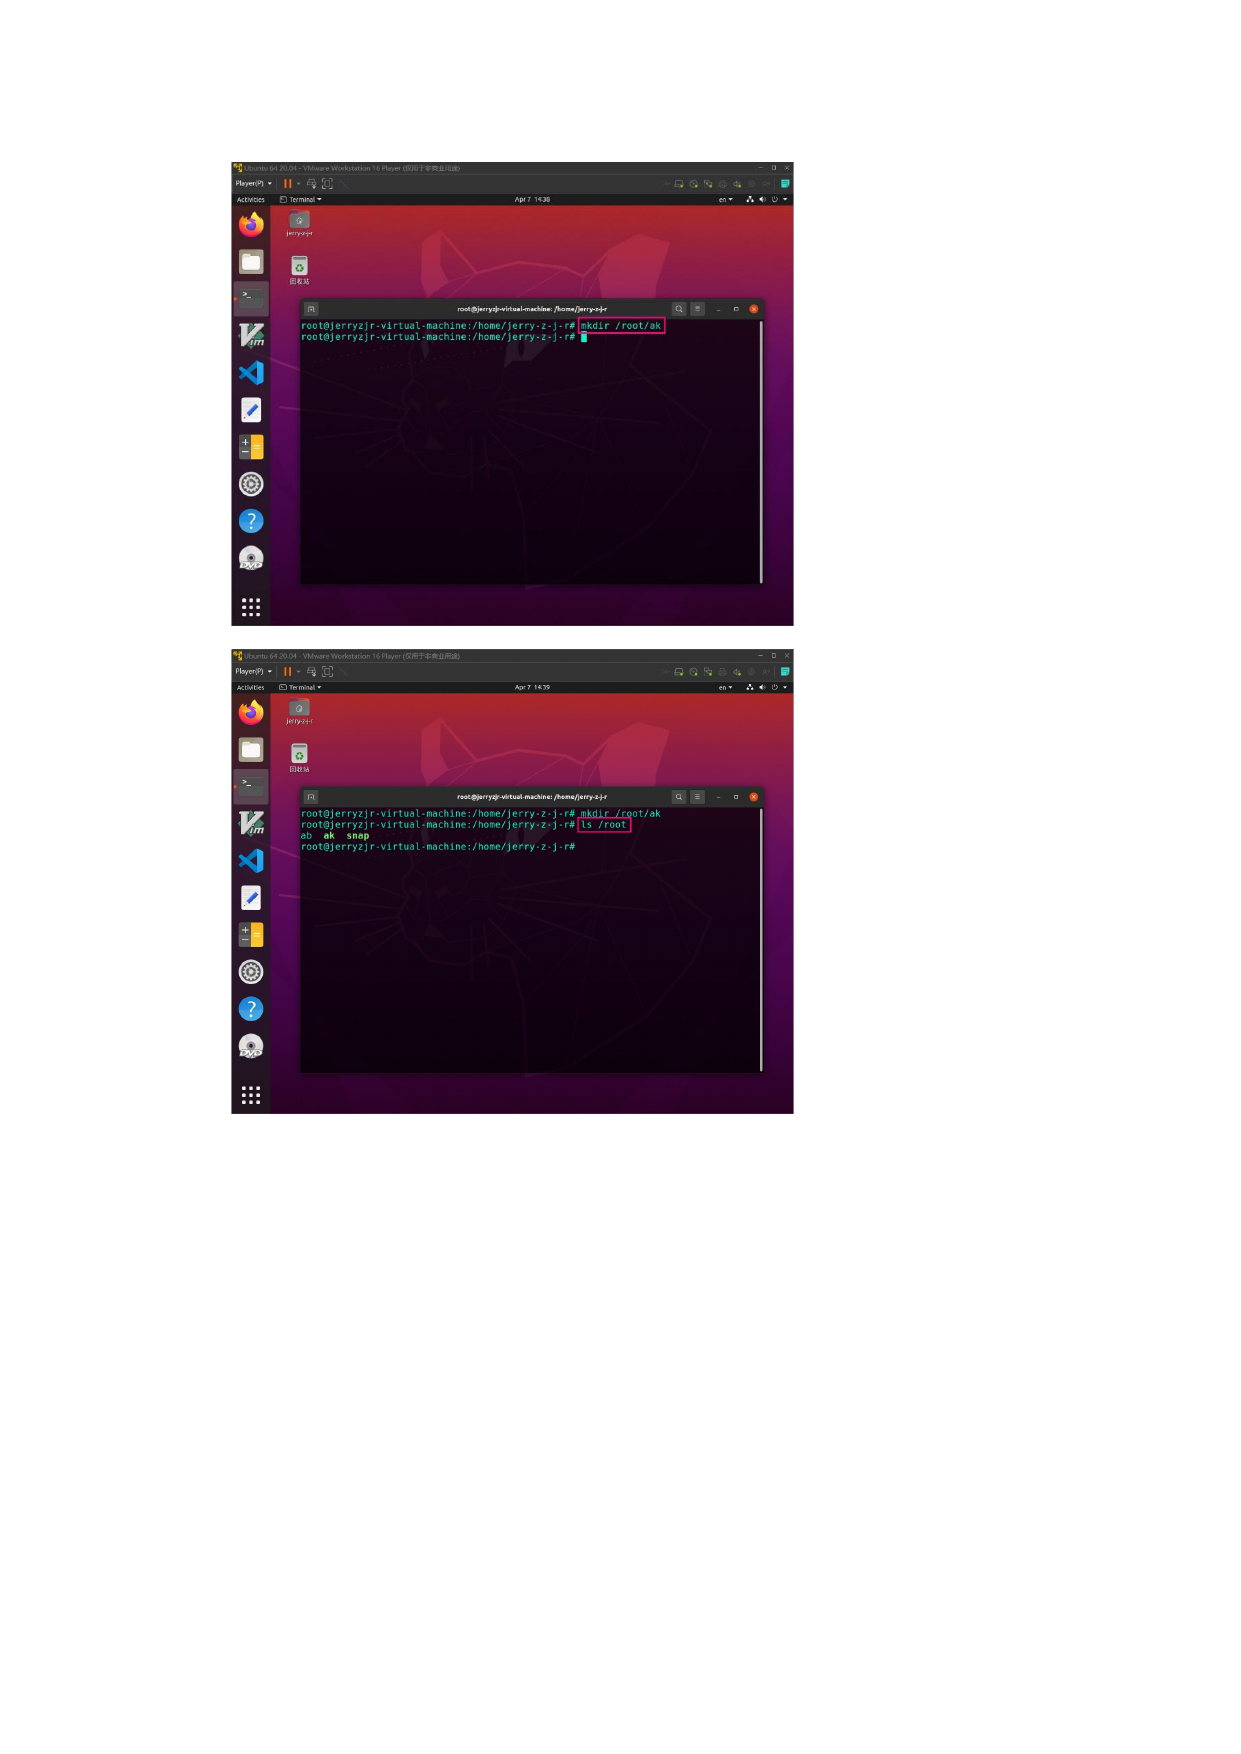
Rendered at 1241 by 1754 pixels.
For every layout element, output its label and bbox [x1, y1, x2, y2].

picture [231, 649, 794, 1114]
picture [231, 162, 794, 626]
